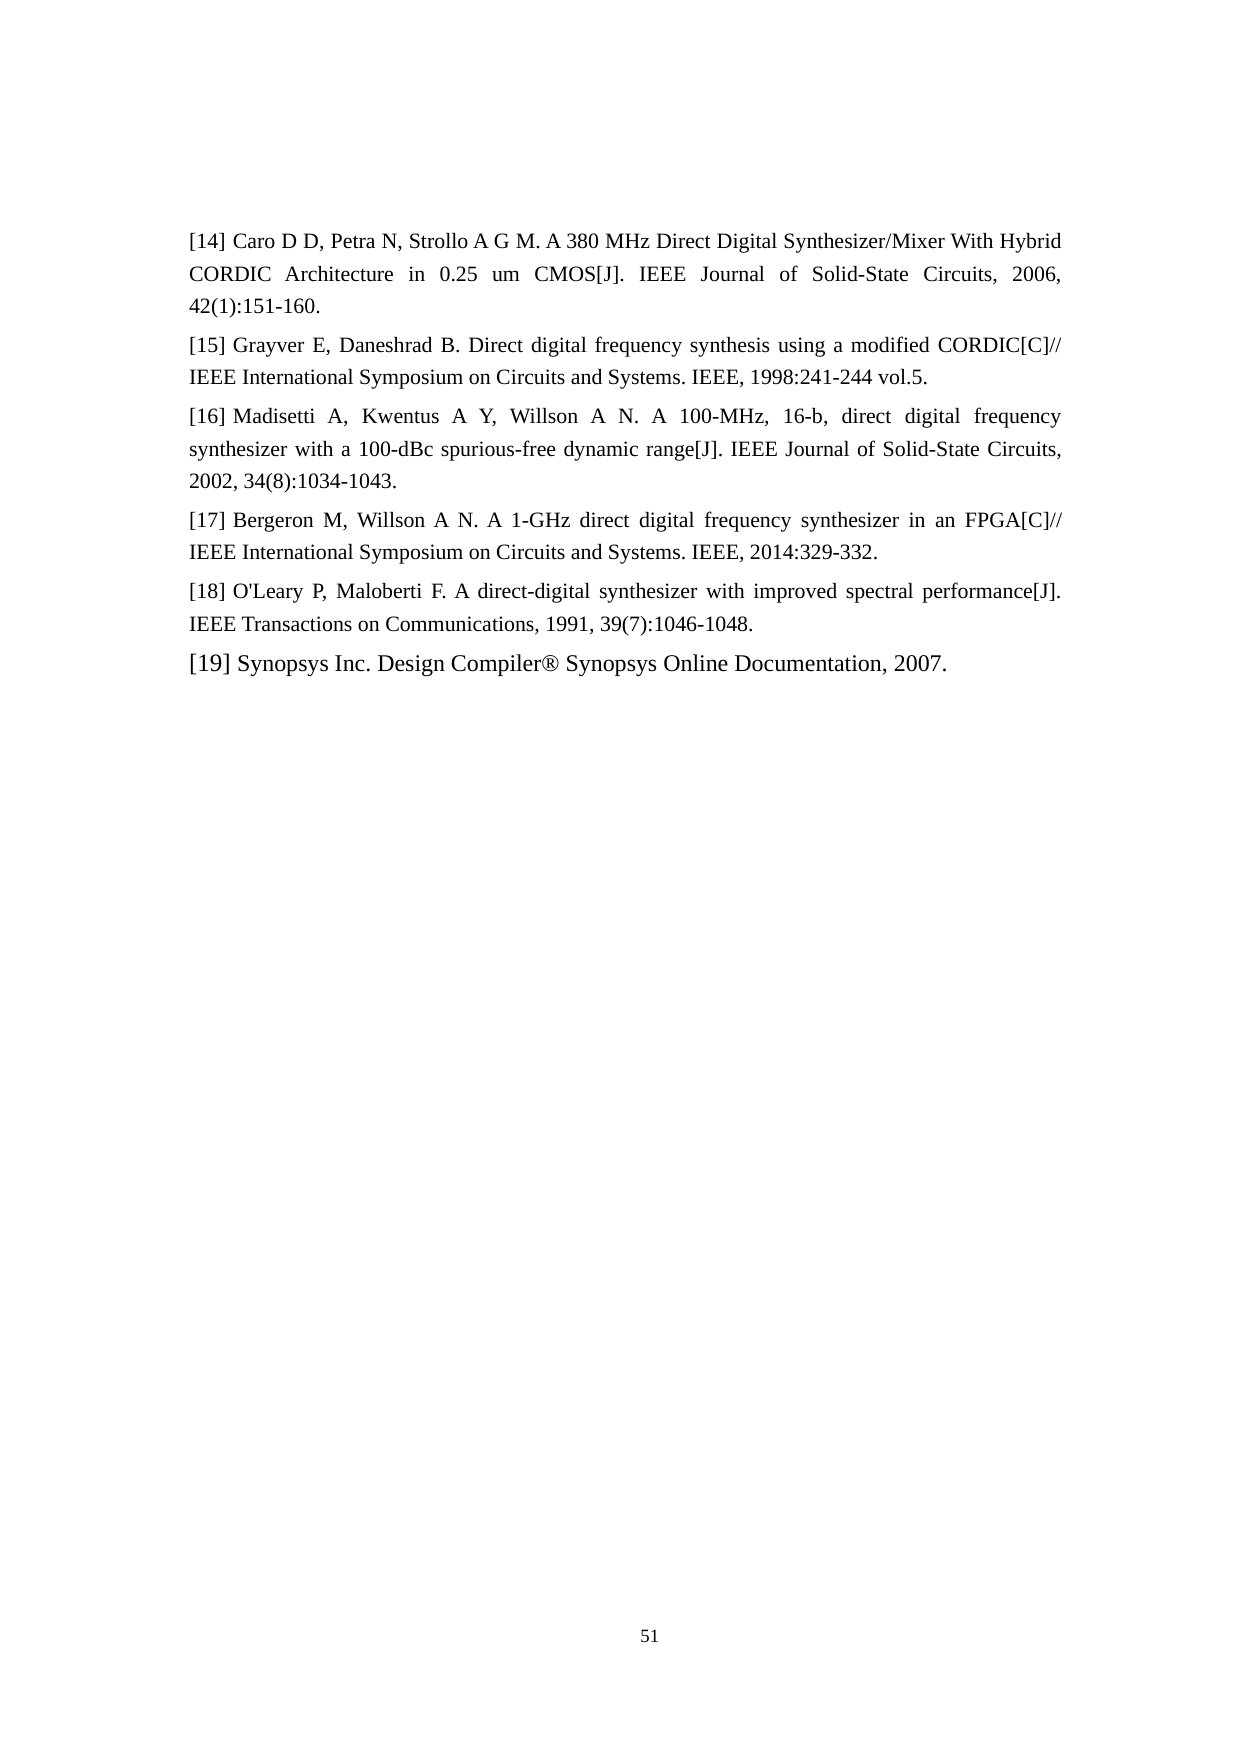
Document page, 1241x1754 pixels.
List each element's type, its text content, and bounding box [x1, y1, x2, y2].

text [16] Madisetti A, Kwentus A Y, Willson A N. A 100-MHz, 16-b, direct digital frequency synthesizer with a 100-dBc spurious-free dynamic range[J]. IEEE Journal of Solid-State Circuits, 2002, 34(8):1034-1043. [189, 399, 1063, 497]
text [14] Caro D D, Petra N, Strollo A G M. A 380 MHz Direct Digital Synthesizer/Mixer With Hybrid CORDIC Architecture in 0.25 um CMOS[J]. IEEE Journal of Solid-State Circuits, 2006, 42(1):151-160. [189, 224, 1063, 322]
text [17] Bergeron M, Willson A N. A 1-GHz direct digital frequency synthesizer in an FPGA[C]// IEEE International Symposium on Circuits and Systems. IEEE, 2014:329-332. [189, 503, 1063, 568]
text [18] O'Leary P, Maloberti F. A direct-digital synthesizer with improved spectral performance[J]. IEEE Transactions on Communications, 1991, 39(7):1046-1048. [189, 574, 1063, 639]
text [15] Grayver E, Daneshrad B. Direct digital frequency synthesis using a modified CORDIC[C]// IEEE International Symposium on Circuits and Systems. IEEE, 1998:241-244 vol.5. [189, 328, 1063, 393]
text [19] Synopsys Inc. Design Compiler® Synopsys Online Documentation, 2007. [189, 646, 1063, 678]
